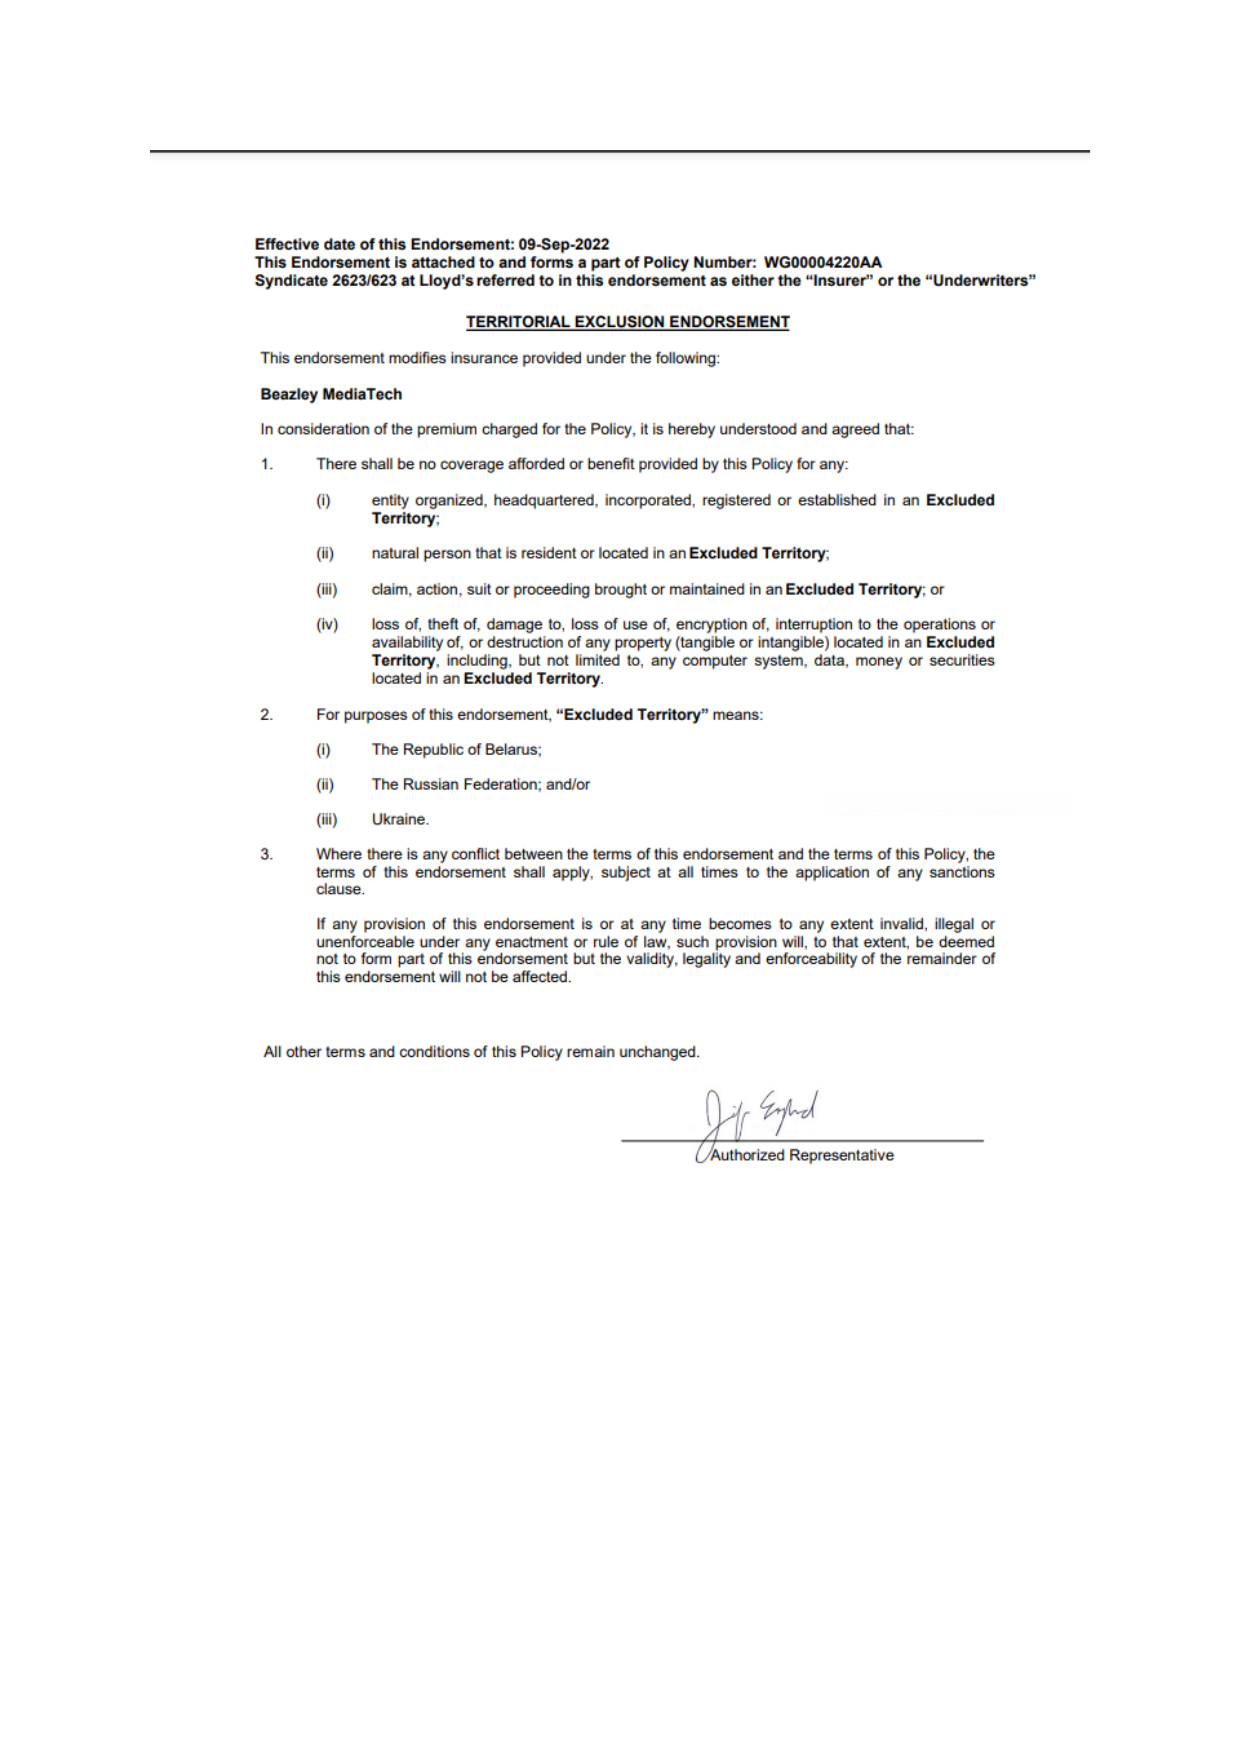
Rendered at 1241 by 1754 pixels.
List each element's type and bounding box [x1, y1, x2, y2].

picture [150, 150, 1091, 1211]
